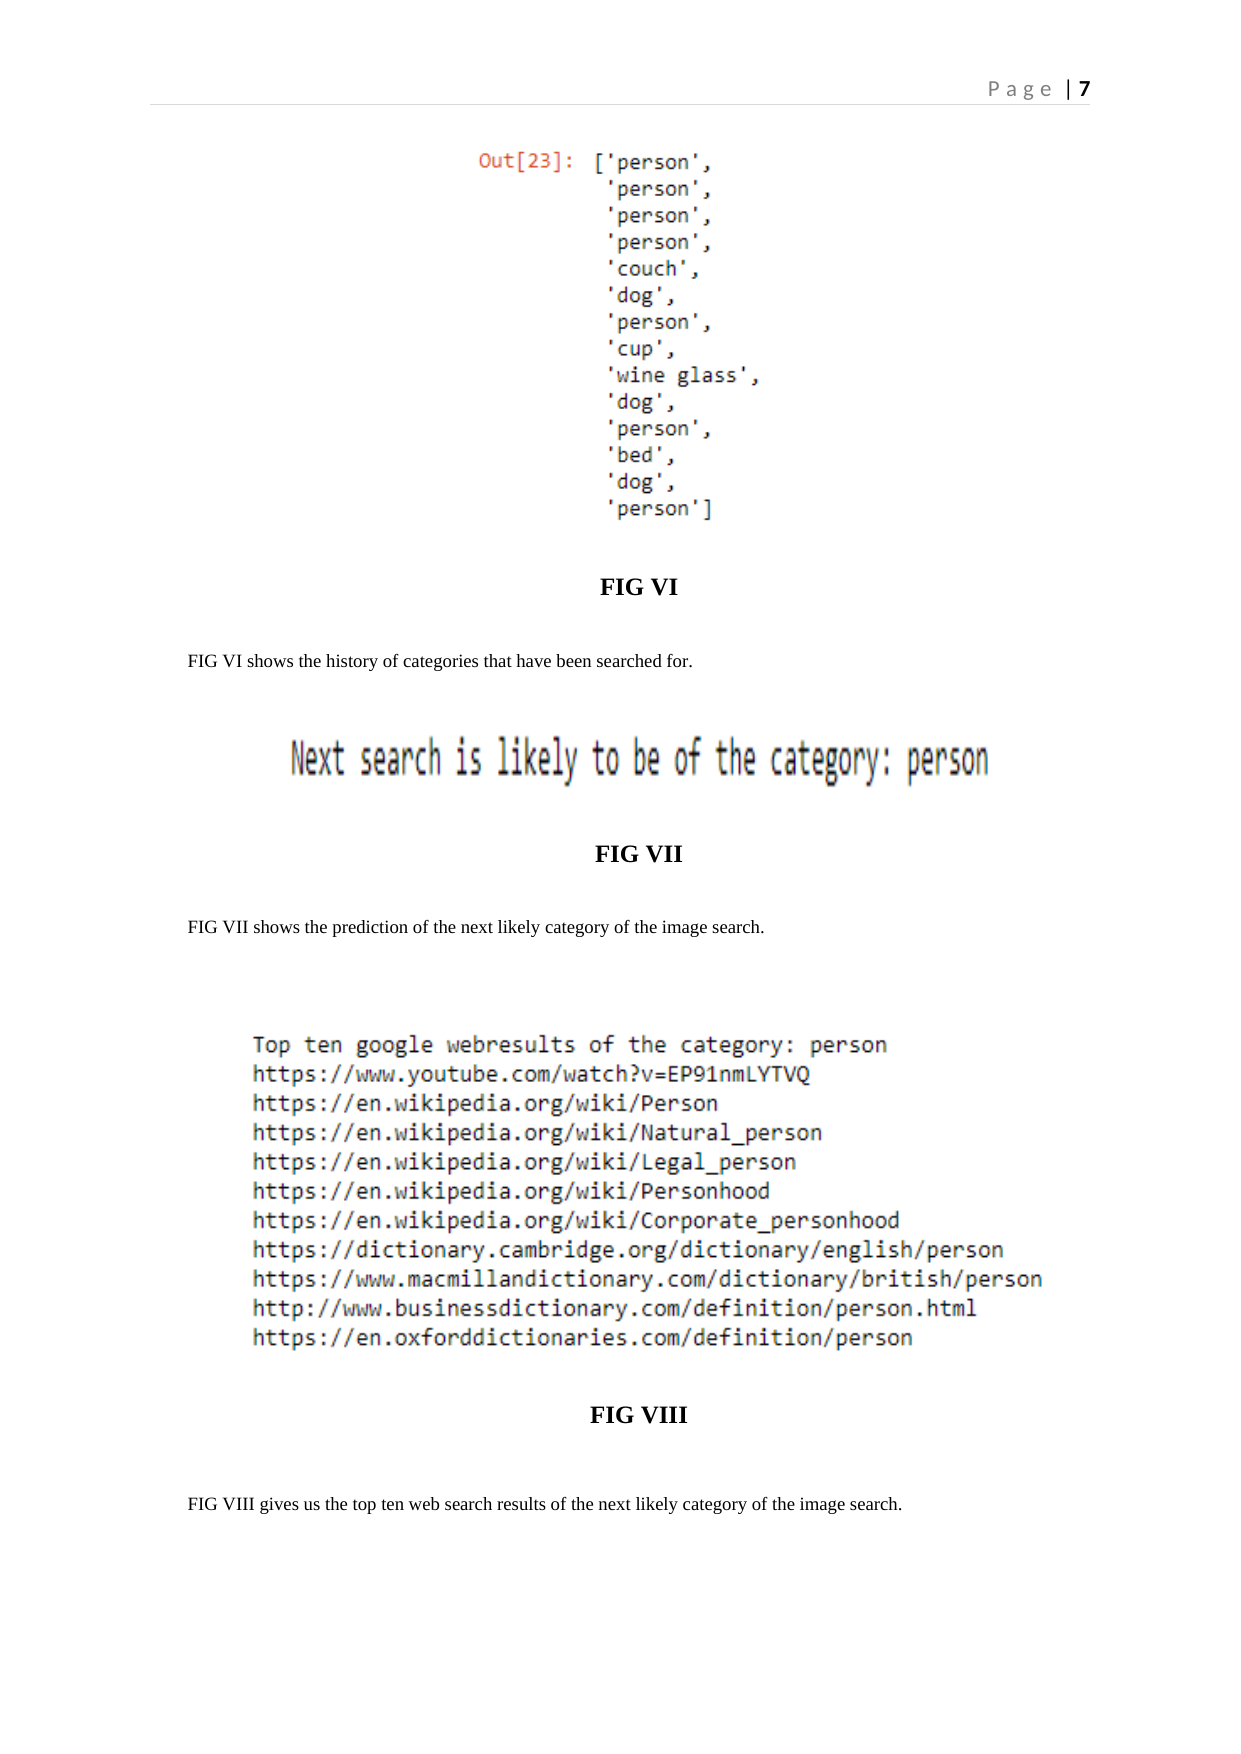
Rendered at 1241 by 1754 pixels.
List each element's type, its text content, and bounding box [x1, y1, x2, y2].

picture [463, 150, 815, 539]
list FIG VIII gives us the top ten web search results of the next likely category of the image search. [187, 1493, 1090, 1515]
list FIG VII shows the prediction of the next likely category of the image search. [187, 916, 1090, 938]
list FIG VI [187, 572, 1090, 601]
picture [216, 1032, 1062, 1368]
list FIG VII [187, 839, 1090, 867]
picture [273, 727, 1004, 806]
list FIG VIII [187, 1400, 1090, 1429]
list FIG VI shows the history of categories that have been searched for. [187, 650, 1090, 671]
